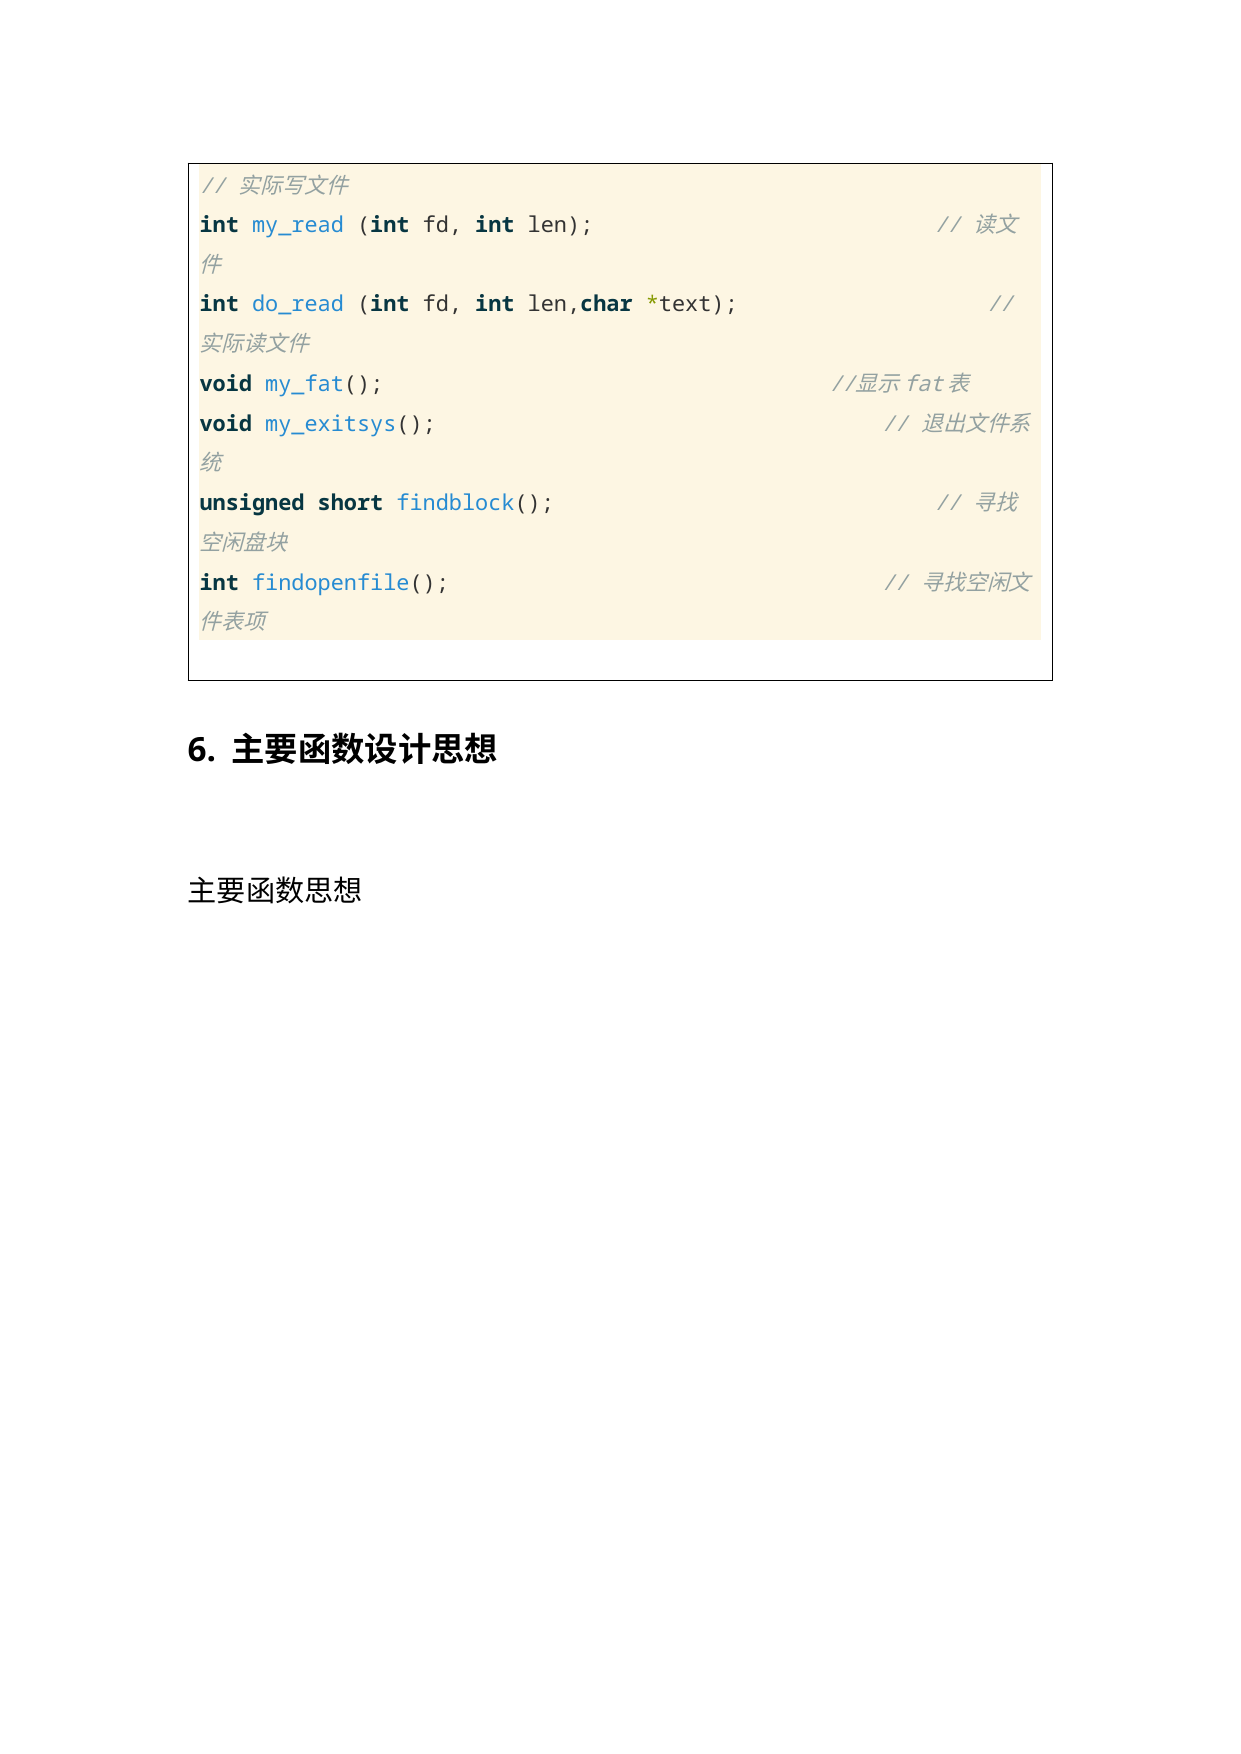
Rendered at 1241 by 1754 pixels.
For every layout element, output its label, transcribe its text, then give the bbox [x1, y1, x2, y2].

text 主要函数思想 [187, 849, 1053, 929]
subtitle 主要函数设计思想 [187, 708, 1053, 787]
